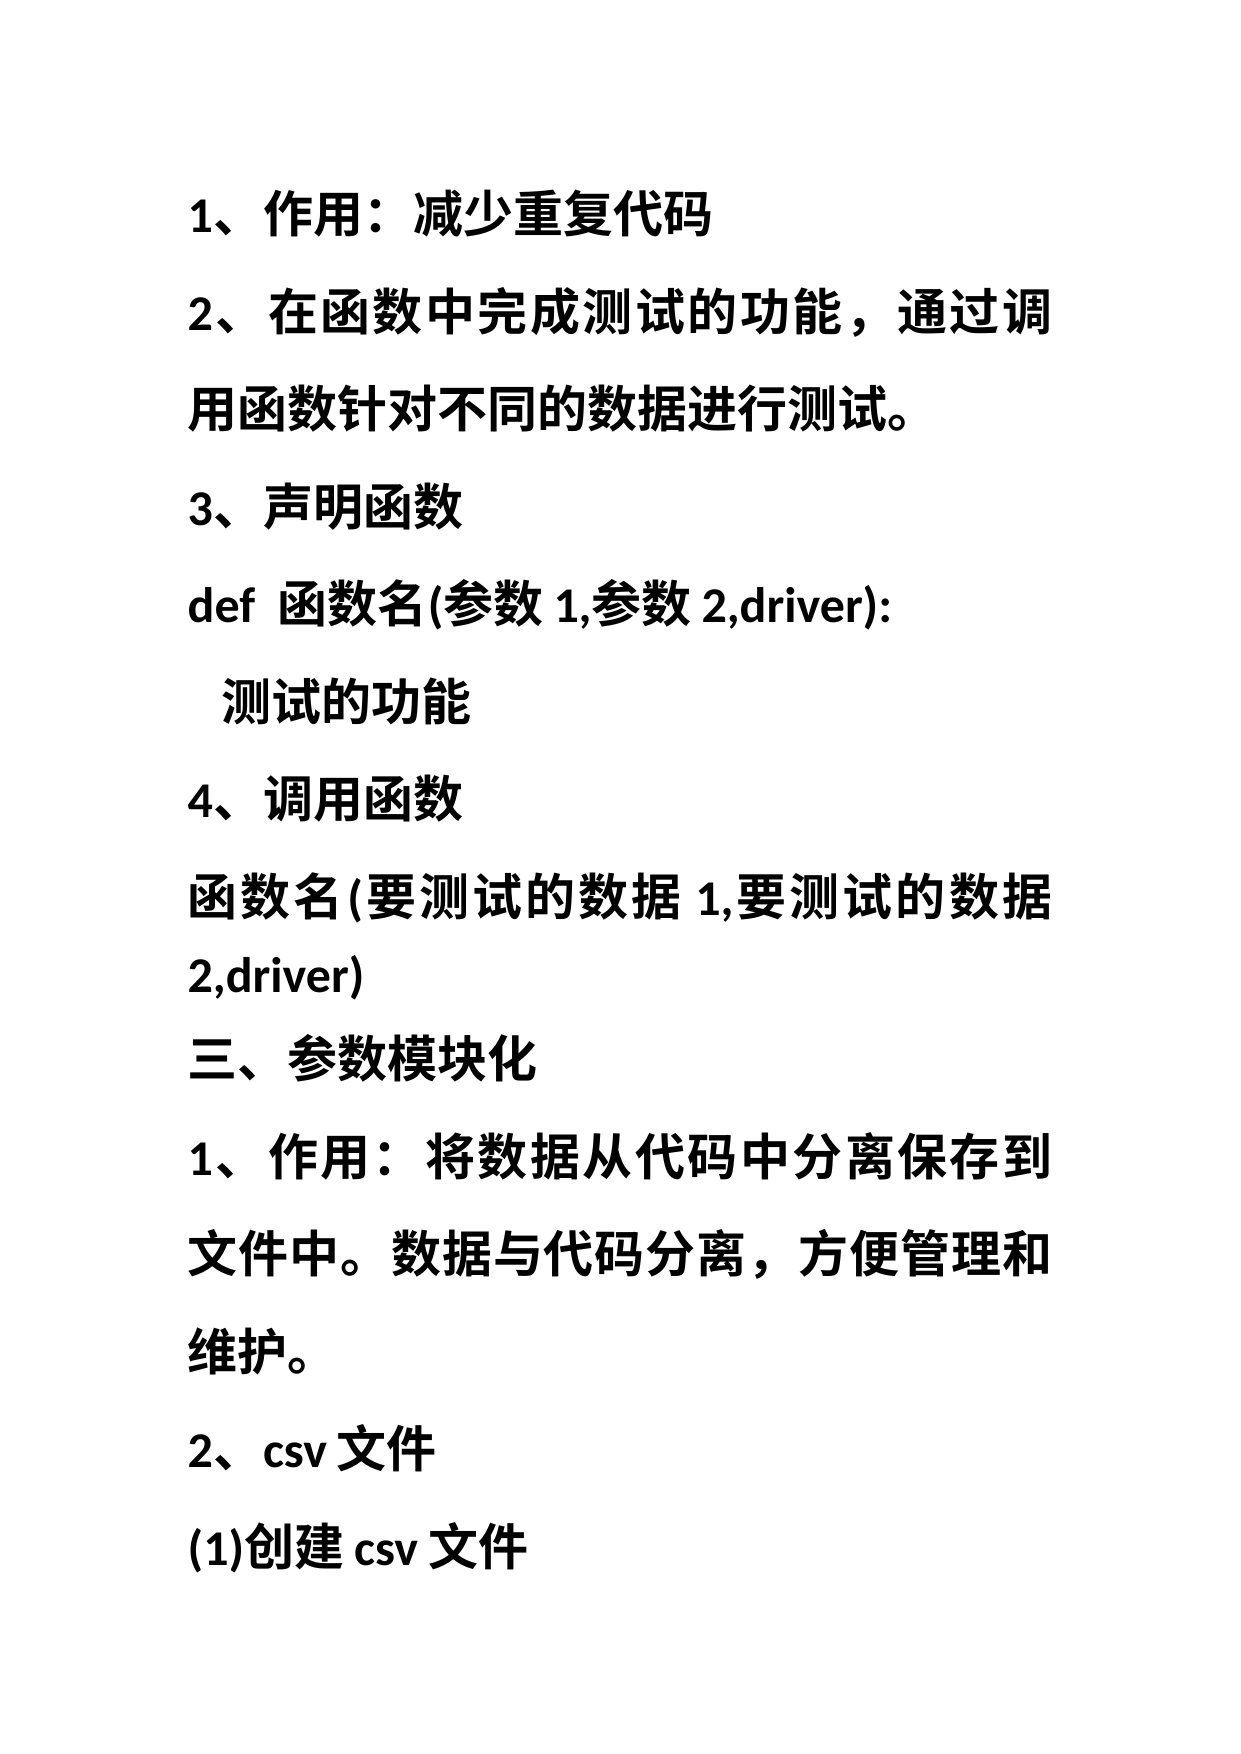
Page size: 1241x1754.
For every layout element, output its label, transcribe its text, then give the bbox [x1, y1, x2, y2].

text def 函数名(参数1,参数2,driver): [187, 552, 1053, 649]
text 2、在函数中完成测试的功能，通过调用函数针对不同的数据进行测试。 [187, 259, 1053, 454]
text 2、csv文件 [187, 1397, 1053, 1494]
text 4、调用函数 [187, 747, 1053, 844]
text 测试的功能 [187, 649, 1053, 747]
text 1、作用：将数据从代码中分离保存到文件中。数据与代码分离，方便管理和维护。 [187, 1104, 1053, 1397]
text 3、声明函数 [187, 454, 1053, 552]
text (1)创建csv文件 [187, 1494, 1053, 1592]
text 函数名(要测试的数据1,要测试的数据2,driver) [187, 844, 1053, 1007]
text 1、作用：减少重复代码 [187, 162, 1053, 259]
text 三、参数模块化 [187, 1007, 1053, 1104]
